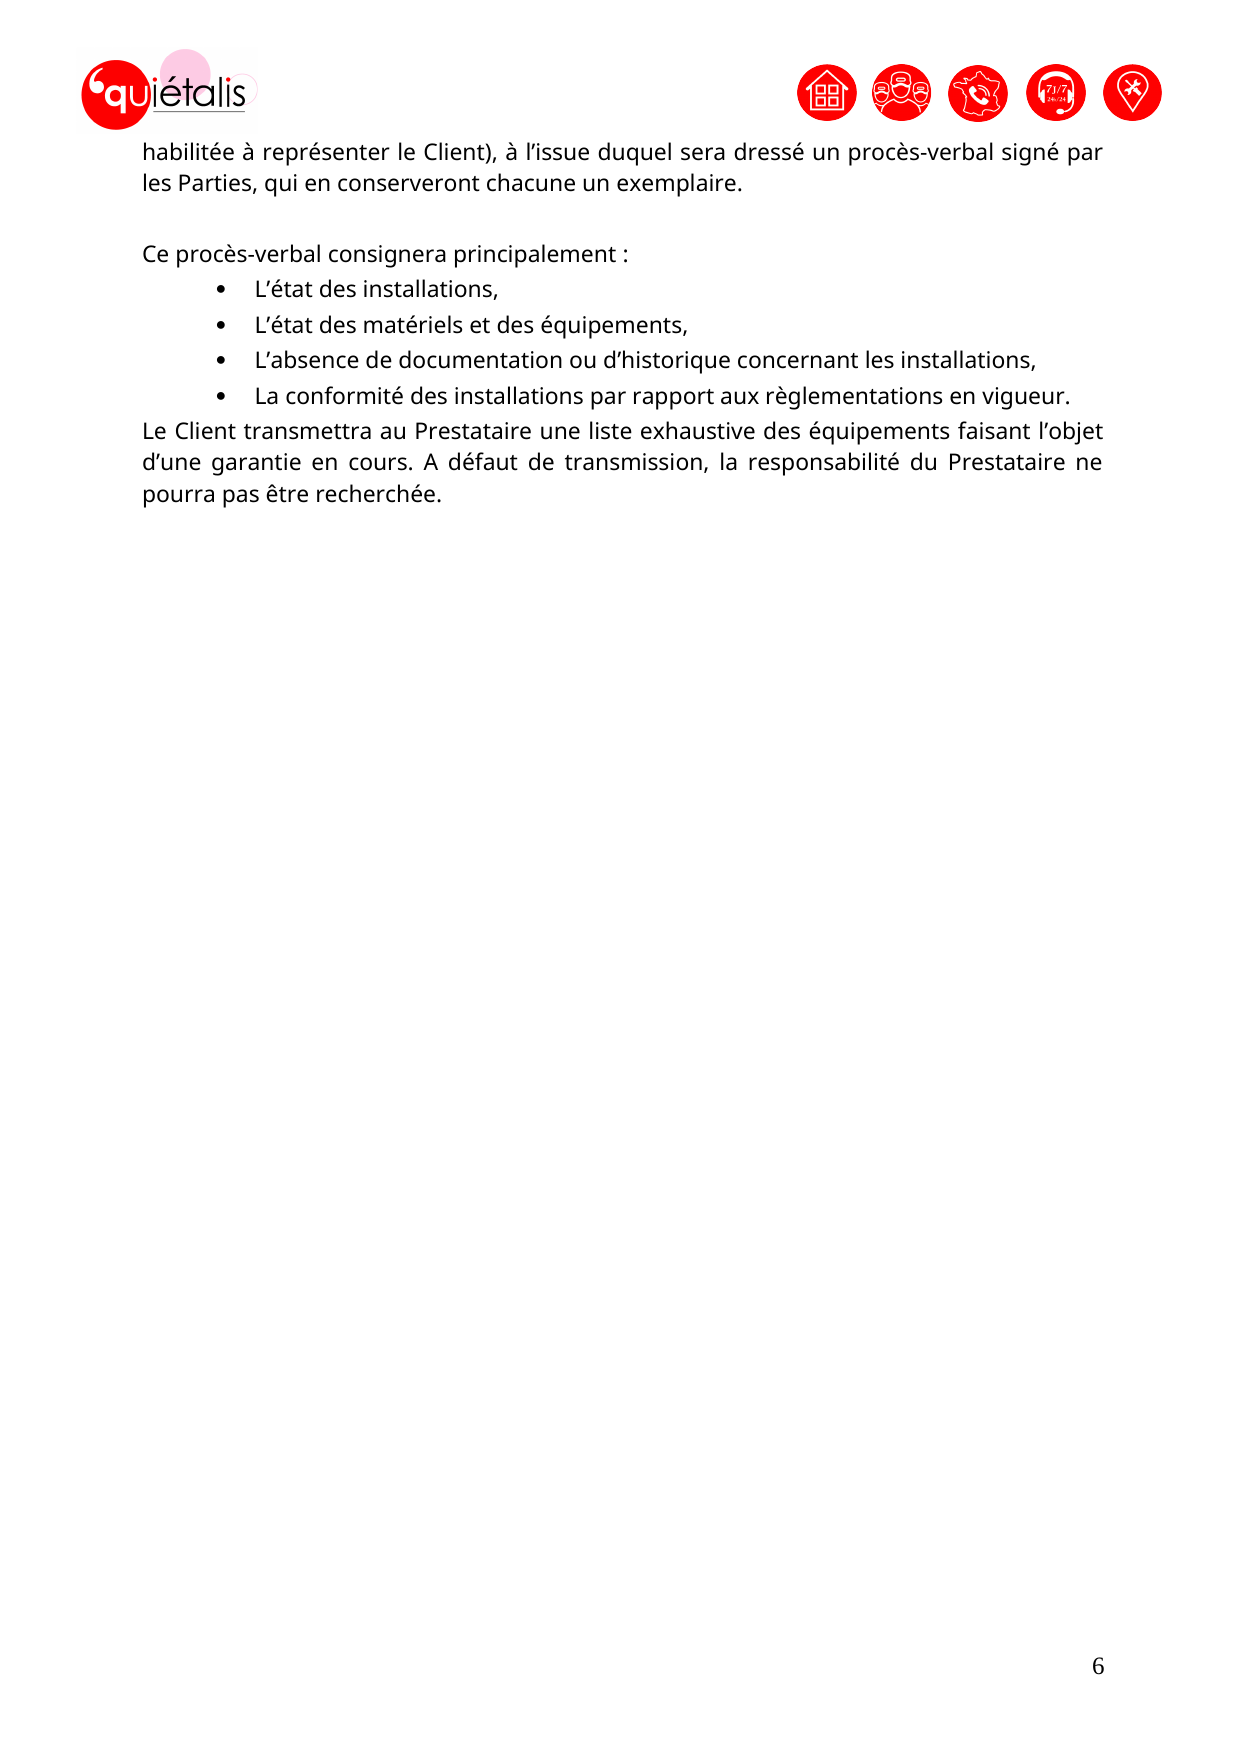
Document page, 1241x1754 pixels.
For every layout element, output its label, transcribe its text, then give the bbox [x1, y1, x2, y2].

picture [948, 65, 1008, 122]
text Le Client transmettra au Prestataire une liste exhaustive des équipements faisant l’objet d’une garantie en cours. A défaut de transmission, la responsabilité du Prestataire ne pourra pas être recherchée. [142, 415, 1104, 509]
picture [76, 47, 258, 134]
picture [866, 64, 936, 121]
picture [1026, 64, 1086, 121]
list La conformité des installations par rapport aux règlementations en vigueur. [217, 379, 1104, 411]
text Ce procès-verbal consignera principalement : [142, 238, 1104, 269]
list L’absence de documentation ou d’historique concernant les installations, [217, 344, 1104, 375]
list L’état des matériels et des équipements, [217, 309, 1104, 340]
picture [797, 64, 857, 121]
picture [1103, 64, 1162, 121]
list L’état des installations, [217, 273, 1104, 304]
